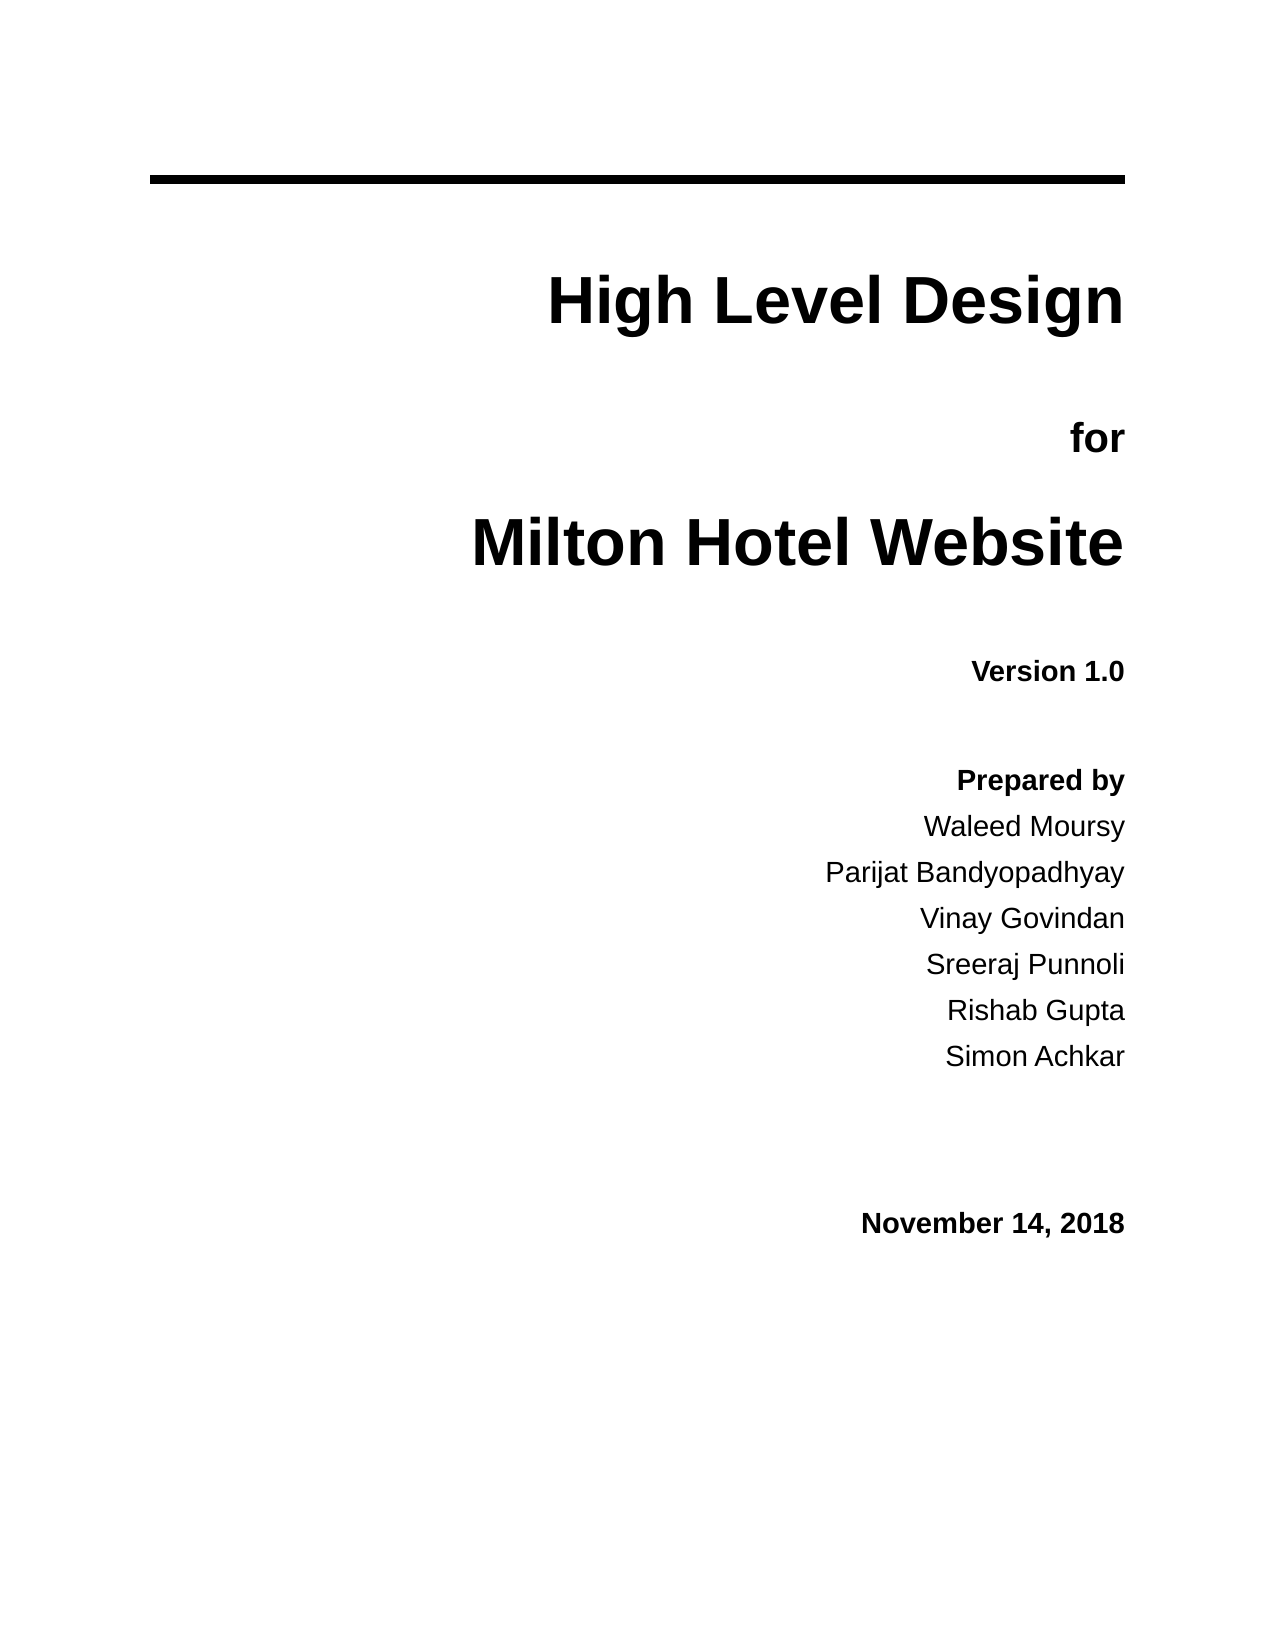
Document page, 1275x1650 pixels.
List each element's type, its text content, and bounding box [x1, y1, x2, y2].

title High Level Design [150, 261, 1125, 338]
title Milton Hotel Website [150, 503, 1125, 579]
text November 14, 2018 [150, 1206, 1125, 1240]
text Rishab Gupta [150, 993, 1125, 1027]
text Vinay Govindan [150, 901, 1125, 934]
title for [150, 413, 1125, 461]
text Simon Achkar [150, 1039, 1125, 1073]
text Version 1.0 [150, 654, 1125, 688]
text Waleed Moursy [150, 809, 1125, 842]
text Prepared by [150, 763, 1125, 796]
text Parijat Bandyopadhyay [150, 855, 1125, 888]
text Sreeraj Punnoli [150, 947, 1125, 981]
